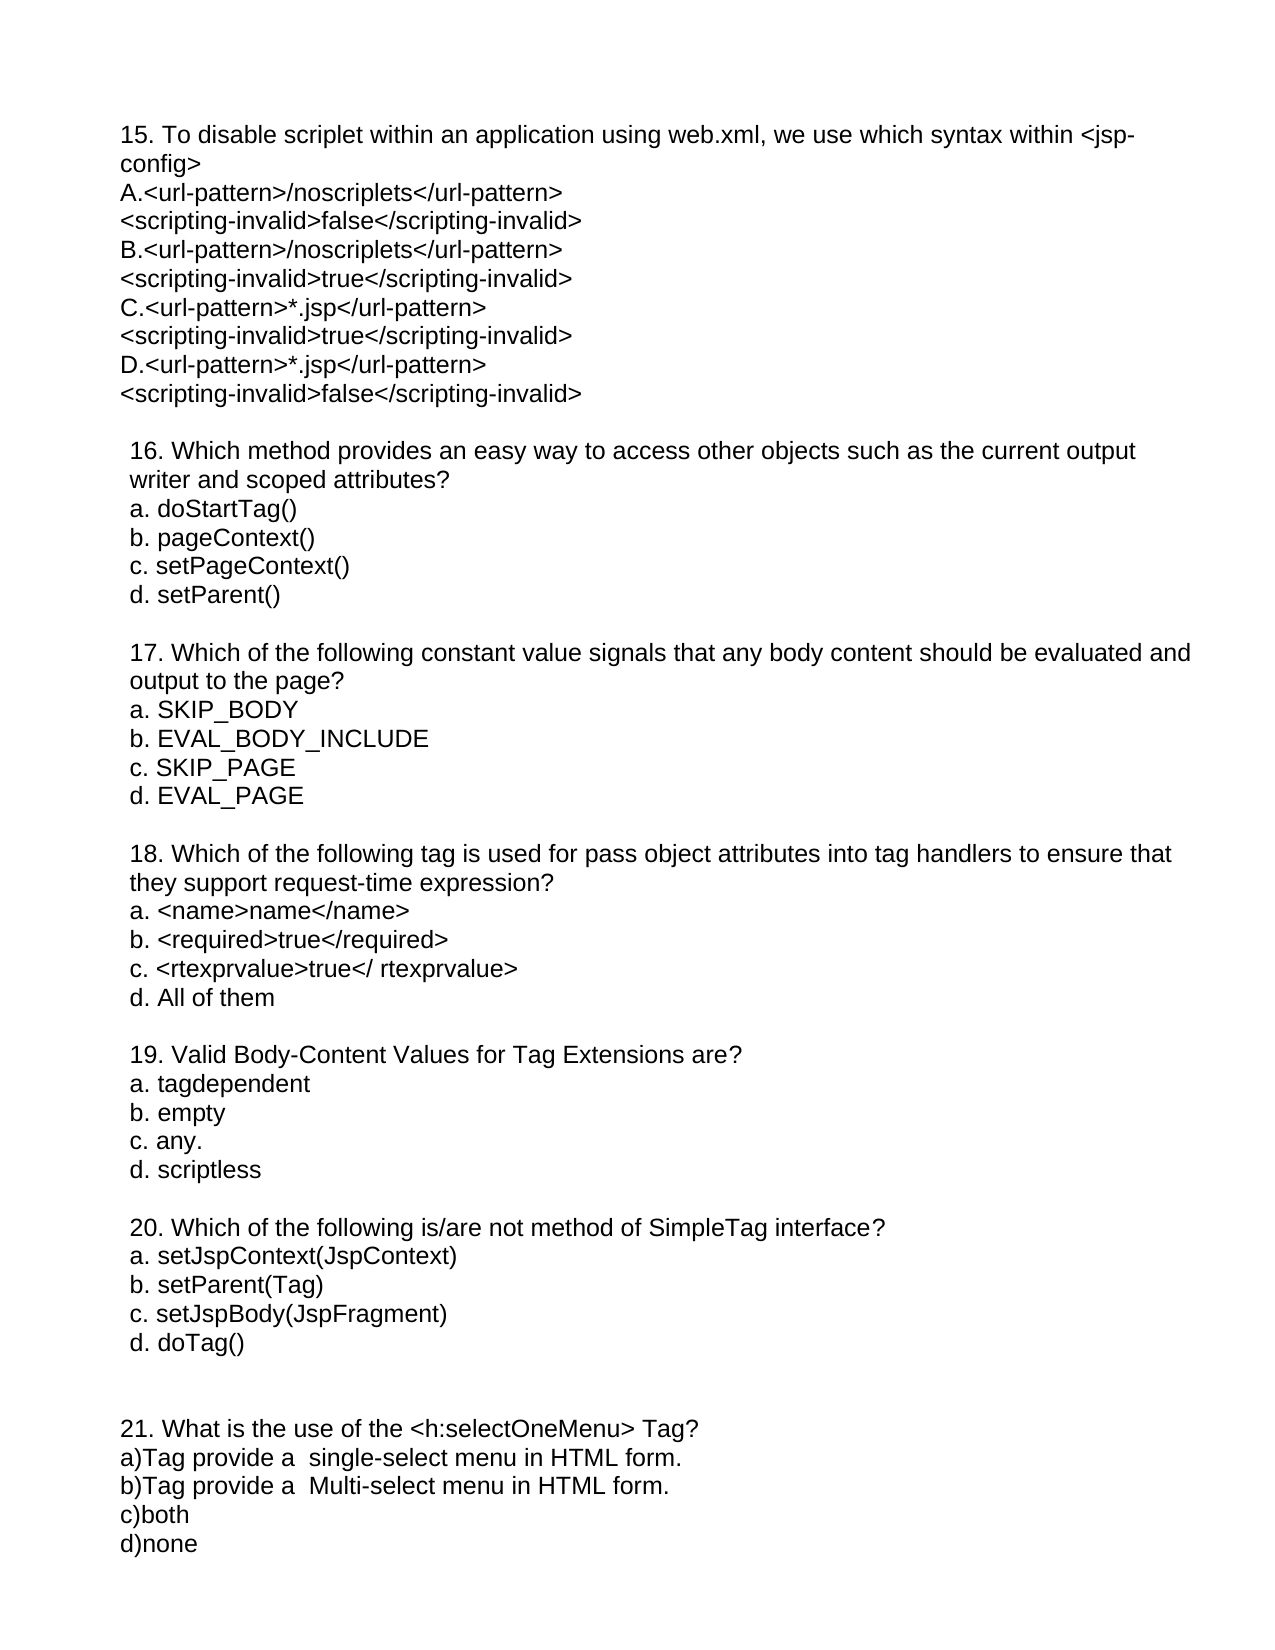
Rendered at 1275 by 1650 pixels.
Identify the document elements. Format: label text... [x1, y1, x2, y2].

text <scripting-invalid>false</scripting-invalid> [120, 379, 1200, 407]
text c. SKIP_PAGE [129, 752, 1200, 781]
text <scripting-invalid>false</scripting-invalid> [120, 206, 1200, 235]
text c)both [120, 1500, 1200, 1529]
text 16. Which method provides an easy way to access other objects such as the current output writer and scoped attributes? [129, 436, 1200, 494]
text b. EVAL_BODY_INCLUDE [129, 724, 1200, 752]
text d)none [120, 1529, 1200, 1557]
text d. All of them [129, 982, 1200, 1011]
text B.<url-pattern>/noscriplets</url-pattern> [120, 235, 1200, 264]
text b. pageContext() [129, 522, 1200, 551]
text c. <rtexprvalue>true</ rtexprvalue> [129, 954, 1200, 982]
text a. tagdependent [129, 1069, 1200, 1097]
text d. EVAL_PAGE [129, 781, 1200, 810]
text b. <required>true</required> [129, 925, 1200, 954]
text <scripting-invalid>true</scripting-invalid> [120, 321, 1200, 350]
text A.<url-pattern>/noscriplets</url-pattern> [120, 177, 1200, 206]
text 19. Valid Body-Content Values for Tag Extensions are? [129, 1040, 1200, 1069]
text a. <name>name</name> [129, 896, 1200, 925]
text d. setParent() [129, 580, 1200, 609]
text 21. What is the use of the <h:selectOneMenu> Tag? [120, 1414, 1200, 1442]
text c. setPageContext() [129, 551, 1200, 580]
text c. any. [129, 1126, 1200, 1155]
text 18. Which of the following tag is used for pass object attributes into tag handlers to ensure that they support request-time expression? [129, 839, 1200, 896]
text c. setJspBody(JspFragment) [129, 1299, 1200, 1327]
text b)Tag provide a Multi-select menu in HTML form. [120, 1471, 1200, 1500]
text D.<url-pattern>*.jsp</url-pattern> [120, 350, 1200, 379]
text b. setParent(Tag) [129, 1270, 1200, 1299]
text <scripting-invalid>true</scripting-invalid> [120, 264, 1200, 292]
text a. setJspContext(JspContext) [129, 1241, 1200, 1270]
text a. doStartTag() [129, 494, 1200, 522]
text a)Tag provide a single-select menu in HTML form. [120, 1442, 1200, 1471]
text 15. To disable scriplet within an application using web.xml, we use which syntax within <jsp-config> [120, 120, 1200, 177]
text 20. Which of the following is/are not method of SimpleTag interface? [129, 1212, 1200, 1241]
text d. doTag() [129, 1327, 1200, 1356]
text a. SKIP_BODY [129, 695, 1200, 724]
text C.<url-pattern>*.jsp</url-pattern> [120, 292, 1200, 321]
text d. scriptless [129, 1155, 1200, 1184]
text b. empty [129, 1097, 1200, 1126]
text 17. Which of the following constant value signals that any body content should be evaluated and output to the page? [129, 637, 1200, 695]
